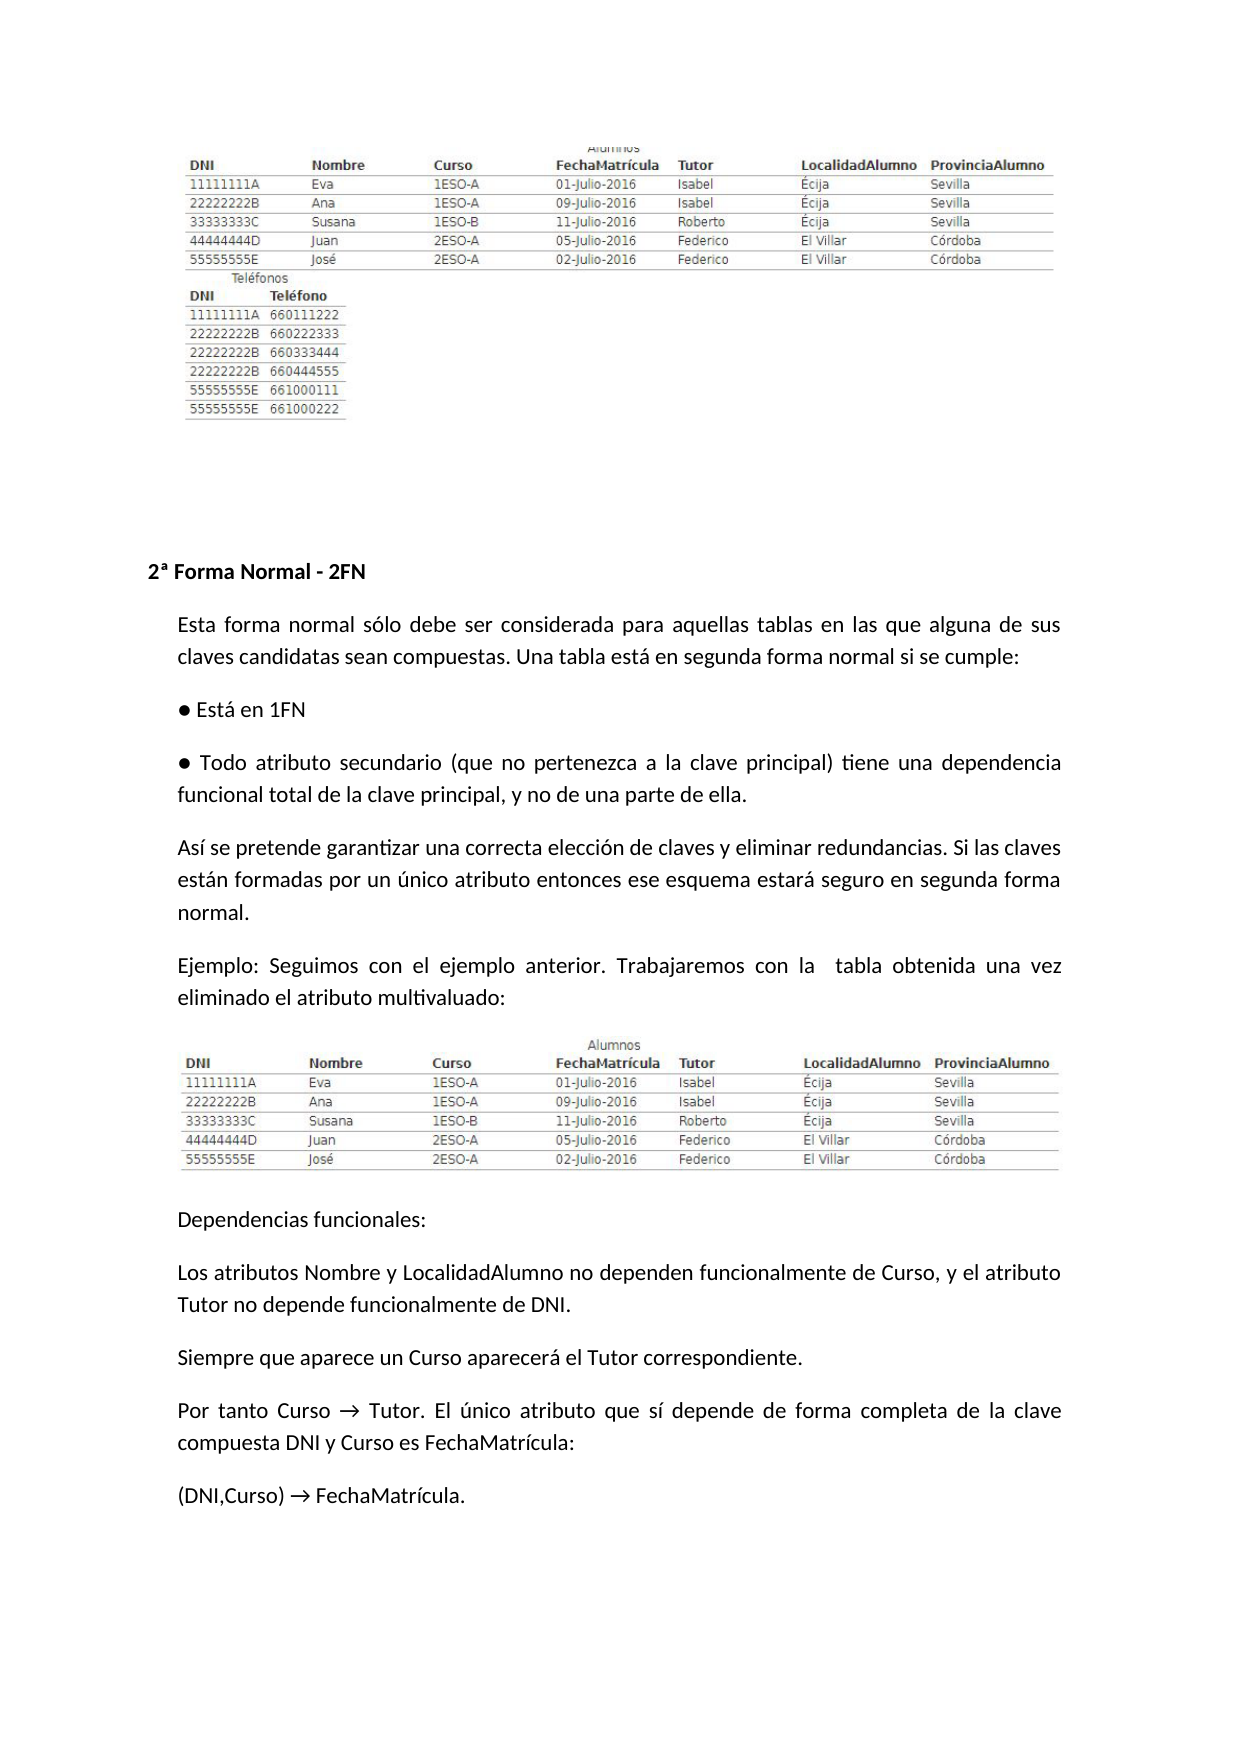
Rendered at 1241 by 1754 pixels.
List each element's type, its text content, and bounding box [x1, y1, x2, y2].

text Los atributos Nombre y LocalidadAlumno no dependen funcionalmente de Curso, y el atributo Tutor no depende funcionalmente de DNI. [177, 1258, 1063, 1318]
text ● Todo atributo secundario (que no pertenezca a la clave principal) tiene una dependencia funcional total de la clave principal, y no de una parte de ella. [177, 748, 1063, 808]
text (DNI,Curso) → FechaMatrícula. [177, 1482, 1063, 1509]
text Siempre que aparece un Curso aparecerá el Tutor correspondiente. [177, 1343, 1063, 1371]
text Así se pretende garantizar una correcta elección de claves y eliminar redundancias. Si las claves están formadas por un único atributo entonces ese esquema estará seguro en segunda forma normal. [177, 833, 1063, 926]
text Dependencias funcionales: [177, 1205, 1063, 1233]
text Ejemplo: Seguimos con el ejemplo anterior. Trabajaremos con la tabla obtenida una vez eliminado el atributo multivaluado: [177, 951, 1063, 1011]
text ● Está en 1FN [177, 695, 1063, 723]
text Por tanto Curso → Tutor. El único atributo que sí depende de forma completa de la clave compuesta DNI y Curso es FechaMatrícula: [177, 1396, 1063, 1457]
text Esta forma normal sólo debe ser considerada para aquellas tablas en las que alguna de sus claves candidatas sean compuestas. Una tabla está en segunda forma normal si se cumple: [177, 610, 1063, 670]
text 2ª Forma Normal - 2FN [148, 557, 1063, 585]
